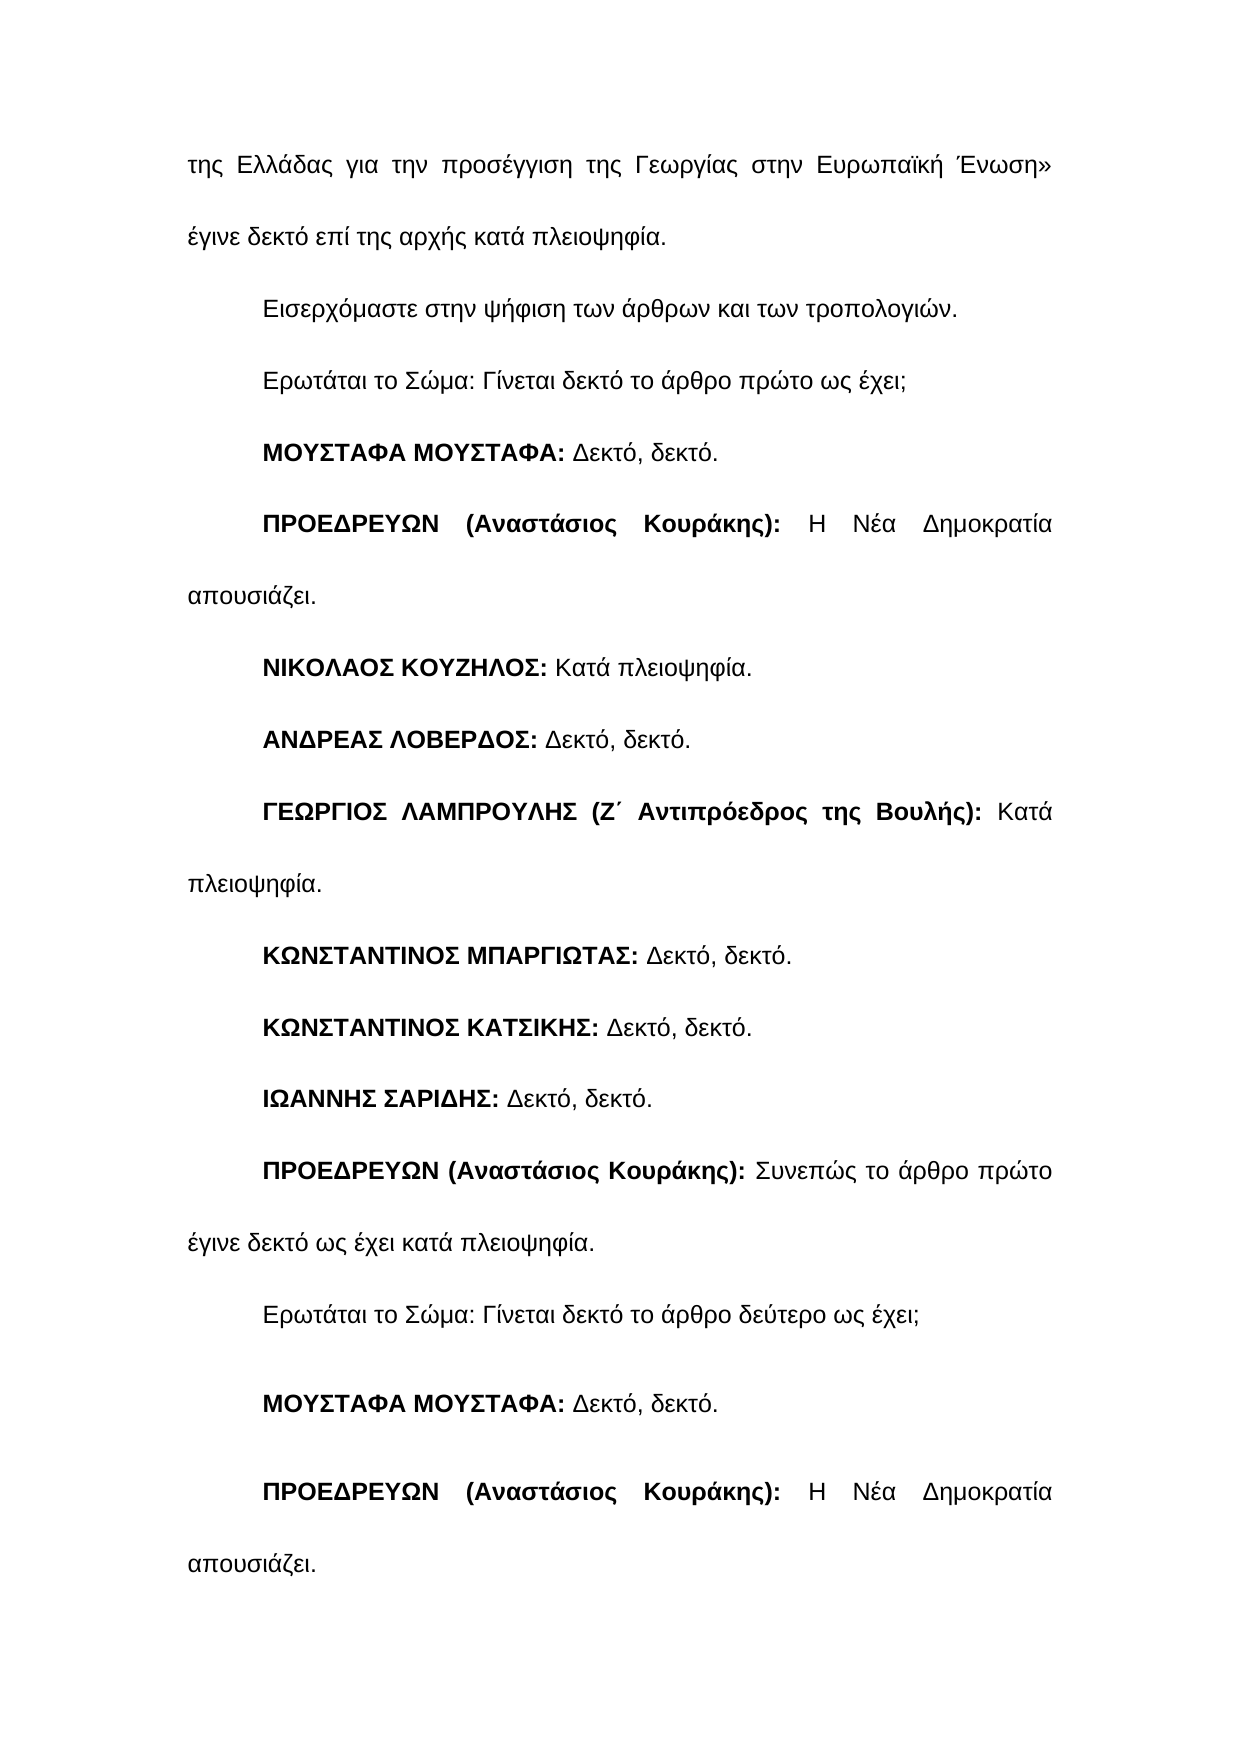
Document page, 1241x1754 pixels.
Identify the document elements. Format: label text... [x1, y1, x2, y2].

text ΜΟΥΣΤΑΦΑ ΜΟΥΣΤΑΦΑ: Δεκτό, δεκτό. [187, 437, 1053, 466]
text ΜΟΥΣΤΑΦΑ ΜΟΥΣΤΑΦΑ: Δεκτό, δεκτό. [187, 1388, 1053, 1417]
text ΙΩΑΝΝΗΣ ΣΑΡΙΔΗΣ: Δεκτό, δεκτό. [187, 1084, 1053, 1113]
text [187, 150, 1053, 251]
text ΑΝΔΡΕΑΣ ΛΟΒΕΡΔΟΣ: Δεκτό, δεκτό. [187, 725, 1053, 754]
text ΓΕΩΡΓΙΟΣ ΛΑΜΠΡΟΥΛΗΣ (Ζ΄ Αντιπρόεδρος της Βουλής): Κατά πλειοψηφία. [187, 797, 1053, 897]
text Ερωτάται το Σώμα: Γίνεται δεκτό το άρθρο πρώτο ως έχει; [187, 366, 1053, 394]
text Εισερχόμαστε στην ψήφιση των άρθρων και των τροπολογιών. [187, 294, 1053, 322]
text ΚΩΝΣΤΑΝΤΙΝΟΣ ΚΑΤΣΙΚΗΣ: Δεκτό, δεκτό. [187, 1012, 1053, 1041]
text ΠΡΟΕΔΡΕΥΩΝ (Αναστάσιος Κουράκης): H Νέα Δημοκρατία απουσιάζει. [187, 1477, 1053, 1578]
text ΠΡΟΕΔΡΕΥΩΝ (Αναστάσιος Κουράκης): Η Νέα Δημοκρατία απουσιάζει. [187, 509, 1053, 610]
text ΚΩΝΣΤΑΝΤΙΝΟΣ ΜΠΑΡΓΙΩΤΑΣ: Δεκτό, δεκτό. [187, 941, 1053, 969]
text Ερωτάται το Σώμα: Γίνεται δεκτό το άρθρο δεύτερο ως έχει; [187, 1300, 1053, 1329]
text ΠΡΟΕΔΡΕΥΩΝ (Αναστάσιος Κουράκης): Συνεπώς το άρθρο πρώτο έγινε δεκτό ως έχει κατά πλειοψηφία. [187, 1156, 1053, 1257]
text ΝΙΚΟΛΑΟΣ ΚΟΥΖΗΛΟΣ: Κατά πλειοψηφία. [187, 653, 1053, 682]
